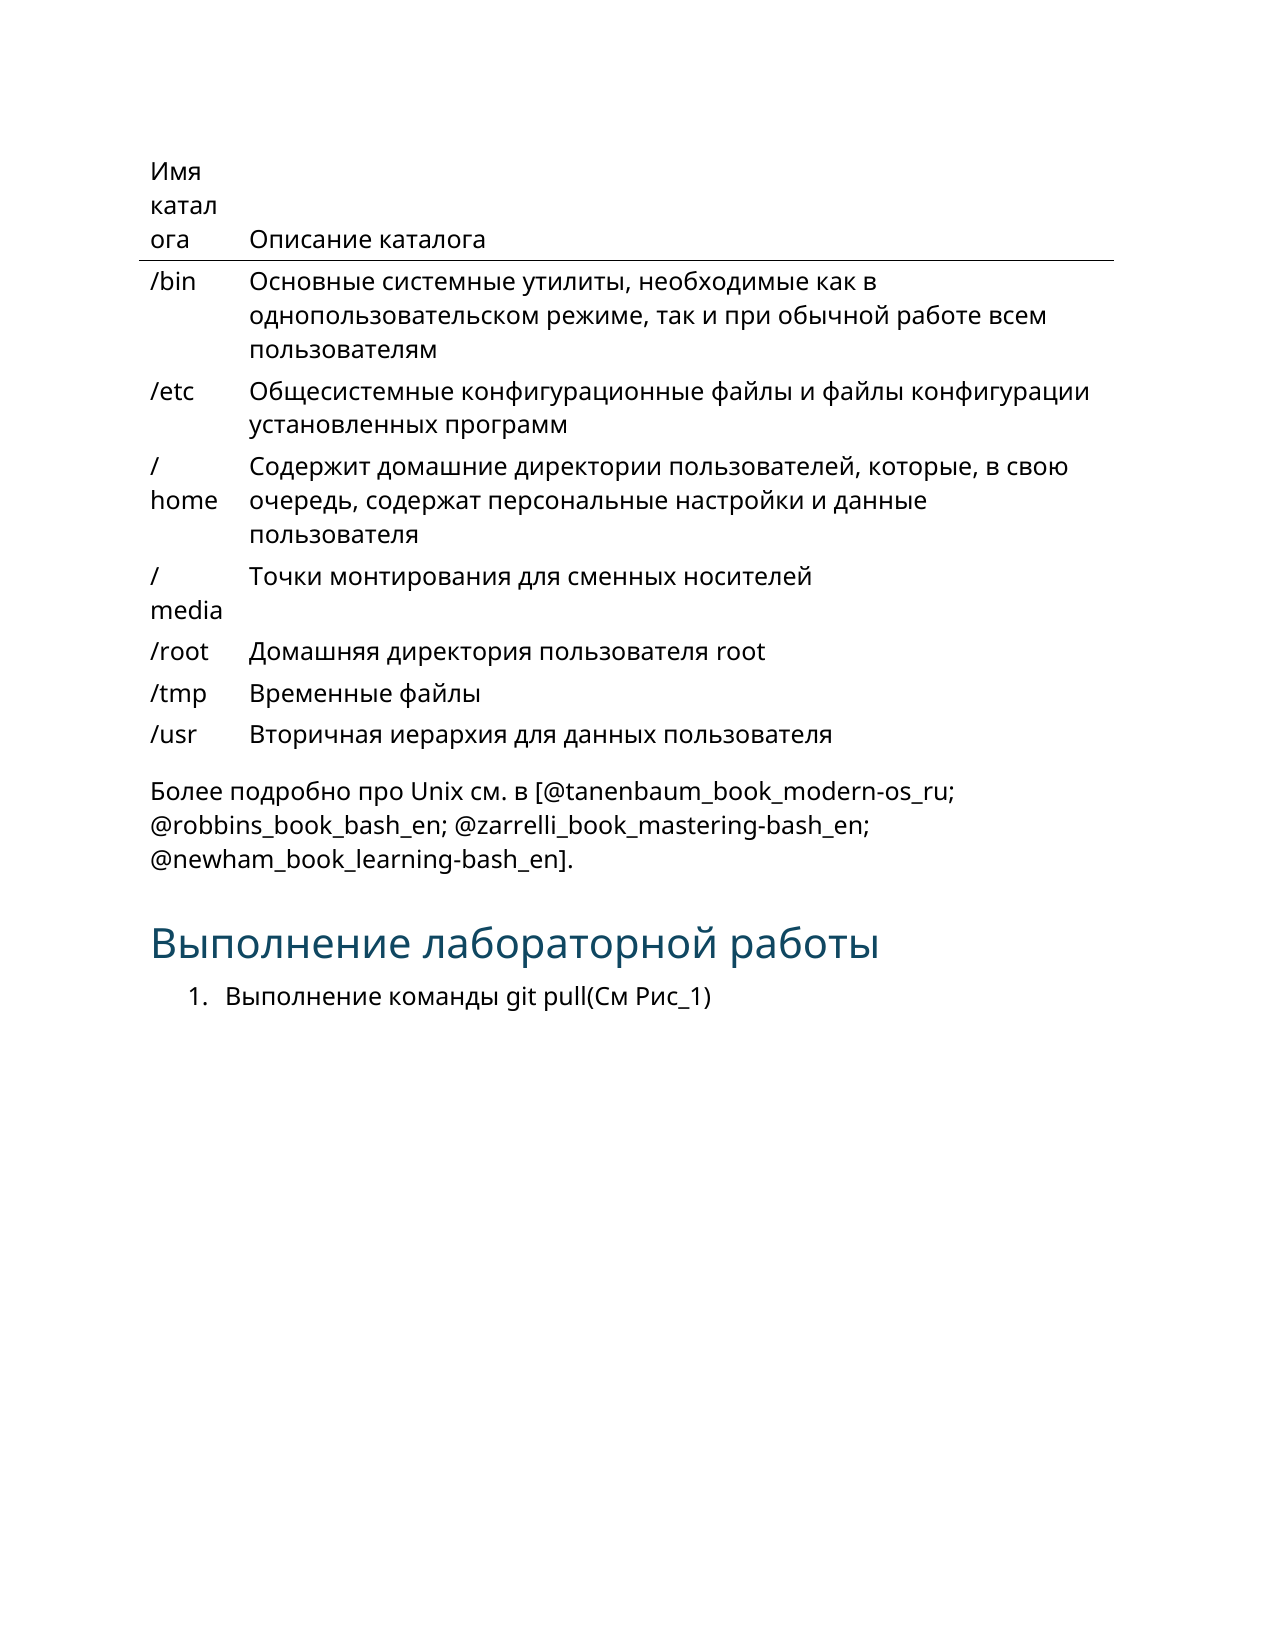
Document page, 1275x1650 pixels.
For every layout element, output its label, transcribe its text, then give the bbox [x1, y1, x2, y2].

table_cell Содержит домашние директории пользователей, которые, в свою очередь, содержат персональные настройки и данные пользователя [238, 445, 1114, 555]
table_cell Домашняя директория пользователя root [238, 630, 1114, 672]
table_cell Временные файлы [238, 672, 1114, 713]
table_header Описание каталога [238, 150, 1114, 260]
subtitle Выполнение лабораторной работы [150, 913, 1125, 970]
table_cell /home [139, 445, 238, 555]
table_cell /root [139, 630, 238, 672]
list Выполнение команды git pull(См Рис_1) [187, 978, 1125, 1013]
table_cell /usr [139, 714, 238, 755]
table_cell /media [139, 555, 238, 630]
table_cell Основные системные утилиты, необходимые как в однопользовательском режиме, так и при обычной работе всем пользователям [238, 261, 1114, 369]
table_cell /tmp [139, 672, 238, 713]
table_header Имя каталога [139, 150, 238, 260]
table_cell /etc [139, 369, 238, 445]
table_cell Точки монтирования для сменных носителей [238, 555, 1114, 630]
table_cell /bin [139, 261, 238, 369]
table_cell Вторичная иерархия для данных пользователя [238, 714, 1114, 755]
table_cell Общесистемные конфигурационные файлы и файлы конфигурации установленных программ [238, 369, 1114, 445]
text Более подробно про Unix см. в [@tanenbaum_book_modern-os_ru; @robbins_book_bash_en; @zarrelli_book_mastering-bash_en; @newham_book_learning-bash_en]. [150, 774, 1125, 876]
